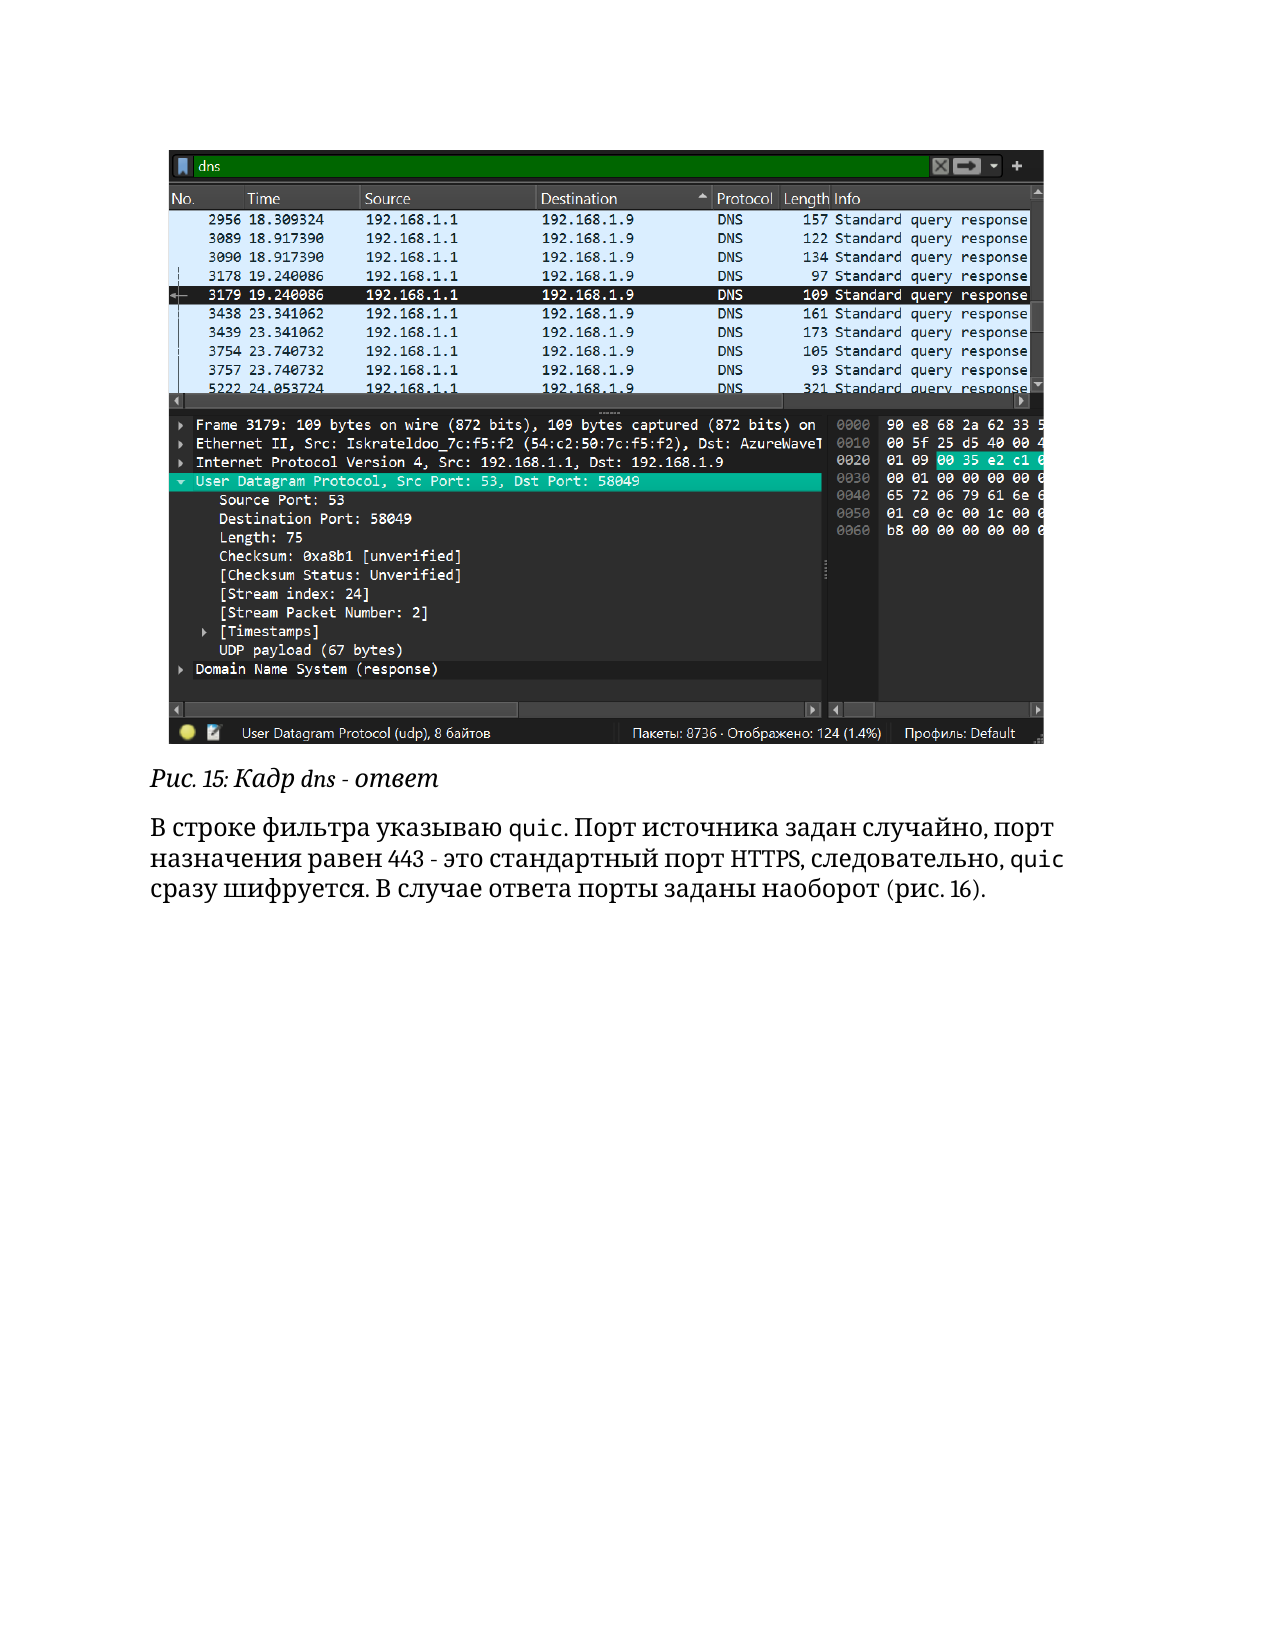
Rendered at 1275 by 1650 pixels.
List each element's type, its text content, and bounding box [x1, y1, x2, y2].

picture [168, 150, 1044, 744]
text В строке фильтра указываю quic. Порт источника задан случайно, порт назначения равен 443 - это стандартный порт HTTPS, следовательно, quic сразу шифруется. В случае ответа порты заданы наоборот (рис. 16). [150, 812, 1125, 903]
text Рис. 15: Кадр dns - ответ [150, 764, 1125, 793]
